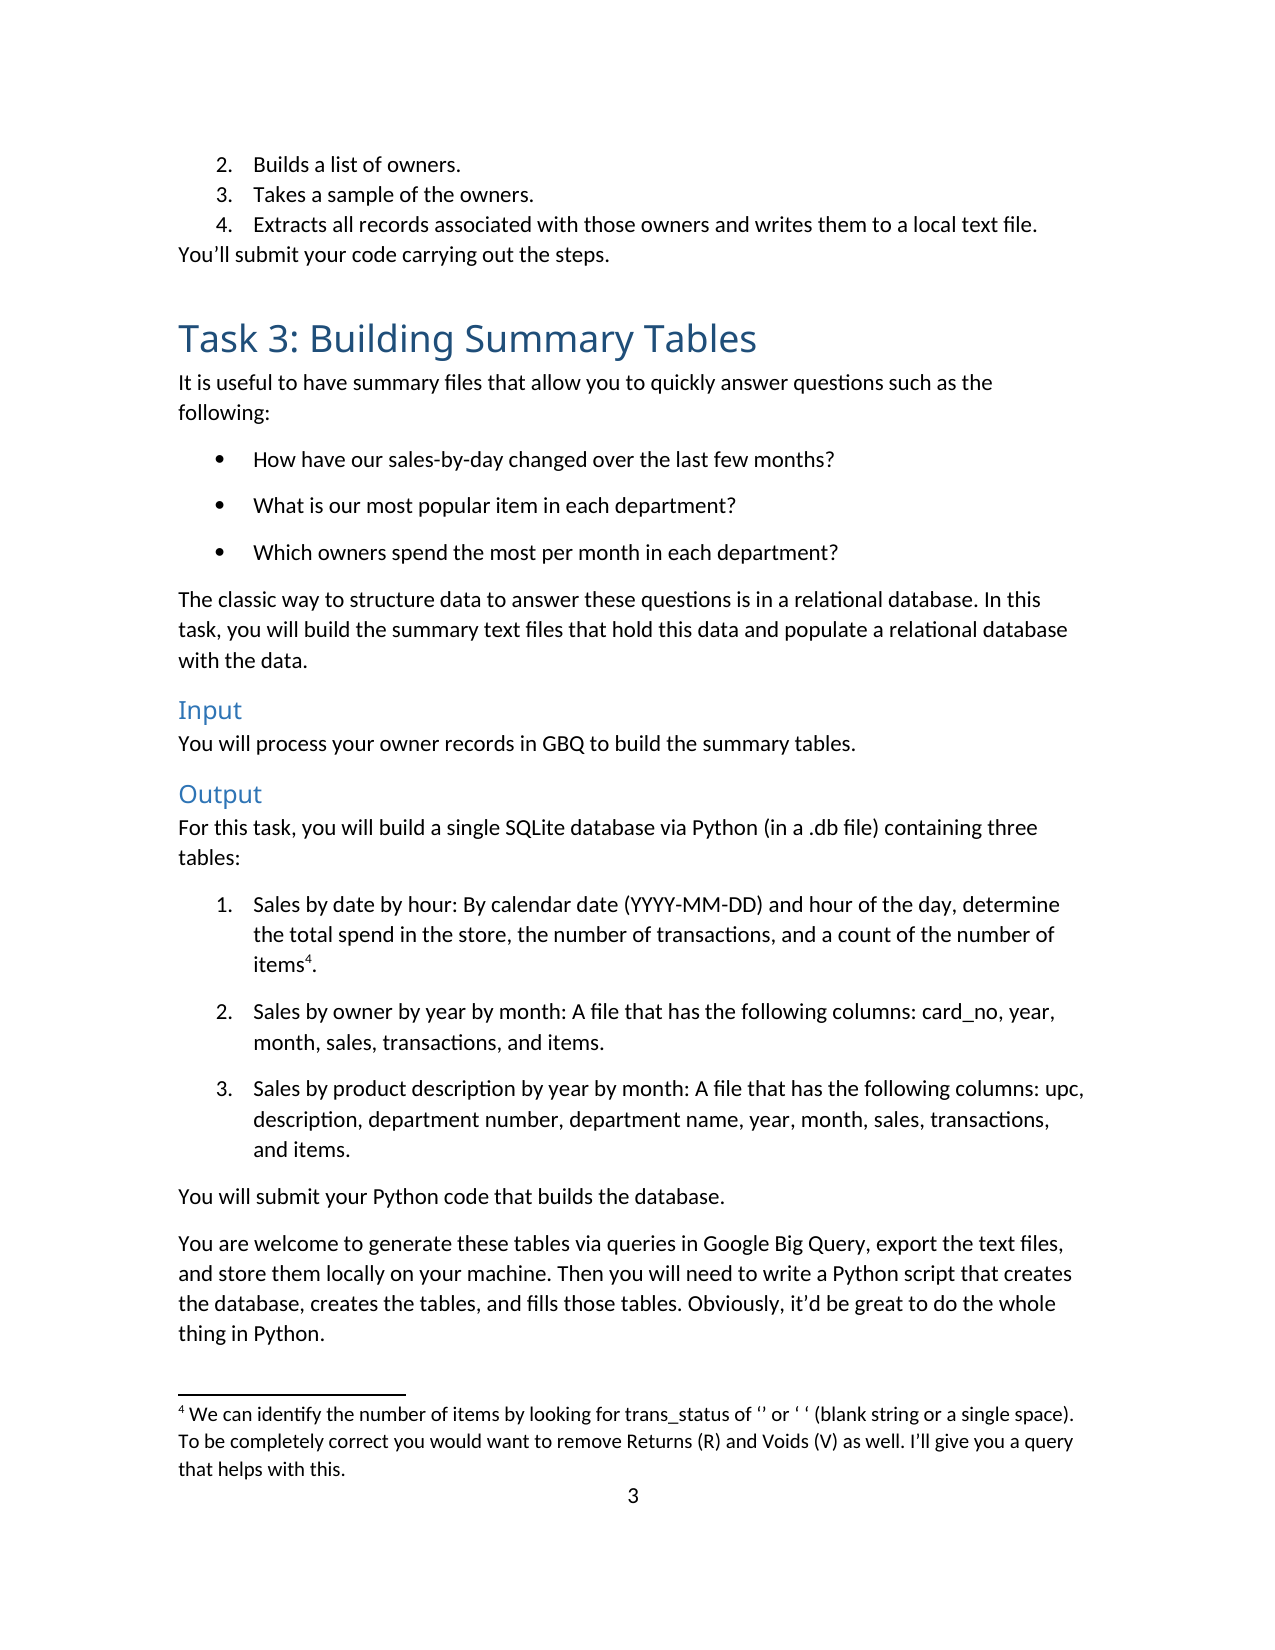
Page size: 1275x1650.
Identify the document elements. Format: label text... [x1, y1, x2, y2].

list Sales by product description by year by month: A file that has the following columns: upc, description, department number, department name, year, month, sales, transactions, and items. [216, 1074, 1087, 1163]
subtitle Task 3: Building Summary Tables [178, 312, 1087, 363]
list What is our most popular item in each department? [216, 492, 1087, 520]
list How have our sales-by-day changed over the last few months? [216, 445, 1087, 473]
text You will process your owner records in GBQ to build the summary tables. [178, 729, 1087, 757]
subtitle Input [178, 693, 1087, 727]
text You’ll submit your code carrying out the steps. [178, 241, 1087, 269]
subtitle Output [178, 776, 1087, 810]
list Builds a list of owners. [216, 150, 1087, 178]
list Sales by date by hour: By calendar date (YYYY-MM-DD) and hour of the day, determine the total spend in the store, the number of transactions, and a count of the number of items. [216, 890, 1087, 979]
text It is useful to have summary files that allow you to quickly answer questions such as the following: [178, 368, 1087, 426]
text For this task, you will build a single SQLite database via Python (in a .db file) containing three tables: [178, 813, 1087, 871]
list Takes a sample of the owners. [216, 180, 1087, 208]
list Extracts all records associated with those owners and writes them to a local text file. [216, 210, 1087, 238]
list Which owners spend the most per month in each department? [216, 538, 1087, 567]
list Sales by owner by year by month: A file that has the following columns: card_no, year, month, sales, transactions, and items. [216, 997, 1087, 1056]
text You are welcome to generate these tables via queries in Google Big Query, export the text files, and store them locally on your machine. Then you will need to write a Python script that creates the database, creates the tables, and fills those tables. Obviously, it’d be great to do the whole thing in Python. [178, 1229, 1087, 1347]
text You will submit your Python code that builds the database. [178, 1182, 1087, 1210]
text The classic way to structure data to answer these questions is in a relational database. In this task, you will build the summary text files that hold this data and populate a relational database with the data. [178, 585, 1087, 674]
